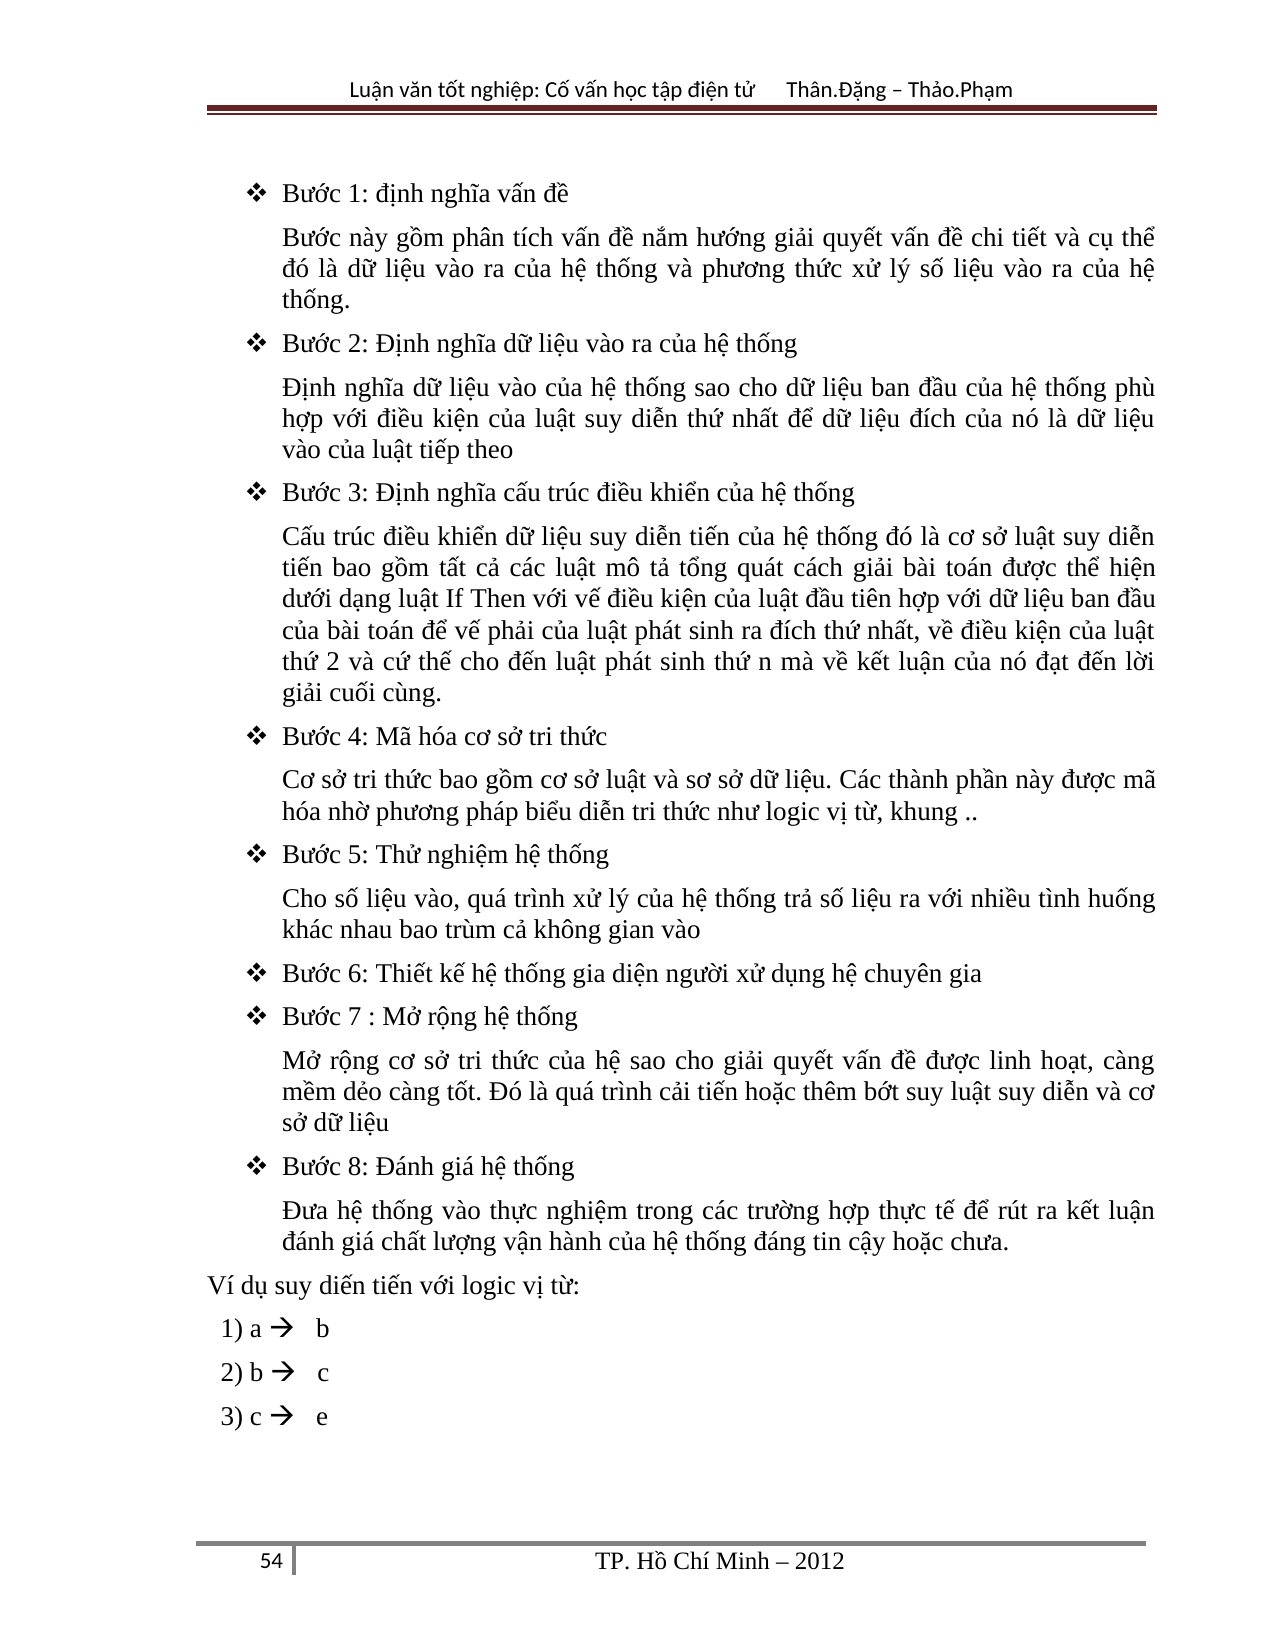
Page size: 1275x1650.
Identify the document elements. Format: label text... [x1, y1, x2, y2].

text Cấu trúc điều khiển dữ liệu suy diễn tiến của hệ thống đó là cơ sở luật suy diễn tiến bao gồm tất cả các luật mô tả tổng quát cách giải bài toán được thể hiện dưới dạng luật If Then với vế điều kiện của luật đầu tiên hợp với dữ liệu ban đầu của bài toán để vế phải của luật phát sinh ra đích thứ nhất, về điều kiện của luật thứ 2 và cứ thế cho đến luật phát sinh thứ n mà về kết luận của nó đạt đến lời giải cuối cùng. [282, 520, 1157, 707]
list Bước 4: Mã hóa cơ sở tri thức [244, 720, 1157, 751]
list Bước 6: Thiết kế hệ thống gia diện người xử dụng hệ chuyên gia [244, 957, 1157, 988]
text 1) a b [207, 1312, 1157, 1344]
text Định nghĩa dữ liệu vào của hệ thống sao cho dữ liệu ban đầu của hệ thống phù hợp với điều kiện của luật suy diễn thứ nhất để dữ liệu đích của nó là dữ liệu vào của luật tiếp theo [282, 371, 1157, 464]
text 3) c e [207, 1400, 1157, 1431]
text Đưa hệ thống vào thực nghiệm trong các trường hợp thực tế để rút ra kết luận đánh giá chất lượng vận hành của hệ thống đáng tin cậy hoặc chưa. [282, 1194, 1157, 1256]
text Bước này gồm phân tích vấn đề nắm hướng giải quyết vấn đề chi tiết và cụ thể đó là dữ liệu vào ra của hệ thống và phương thức xử lý số liệu vào ra của hệ thống. [282, 221, 1157, 314]
list Bước 1: định nghĩa vấn đề [244, 177, 1157, 208]
text Cho số liệu vào, quá trình xử lý của hệ thống trả số liệu ra với nhiều tình huống khác nhau bao trùm cả không gian vào [282, 882, 1157, 944]
list Bước 5: Thử nghiệm hệ thống [244, 838, 1157, 869]
text 2) b c [207, 1356, 1157, 1387]
text Ví dụ suy diến tiến với logic vị từ: [207, 1269, 1157, 1300]
text Mở rộng cơ sở tri thức của hệ sao cho giải quyết vấn đề được linh hoạt, càng mềm dẻo càng tốt. Đó là quá trình cải tiến hoặc thêm bớt suy luật suy diễn và cơ sở dữ liệu [282, 1044, 1157, 1138]
list Bước 7 : Mở rộng hệ thống [244, 1001, 1157, 1032]
list Bước 2: Định nghĩa dữ liệu vào ra của hệ thống [244, 327, 1157, 358]
text Cơ sở tri thức bao gồm cơ sở luật và sơ sở dữ liệu. Các thành phần này được mã hóa nhờ phương pháp biểu diễn tri thức như logic vị từ, khung .. [282, 763, 1157, 826]
list Bước 3: Định nghĩa cấu trúc điều khiển của hệ thống [244, 477, 1157, 508]
list Bước 8: Đánh giá hệ thống [244, 1150, 1157, 1181]
